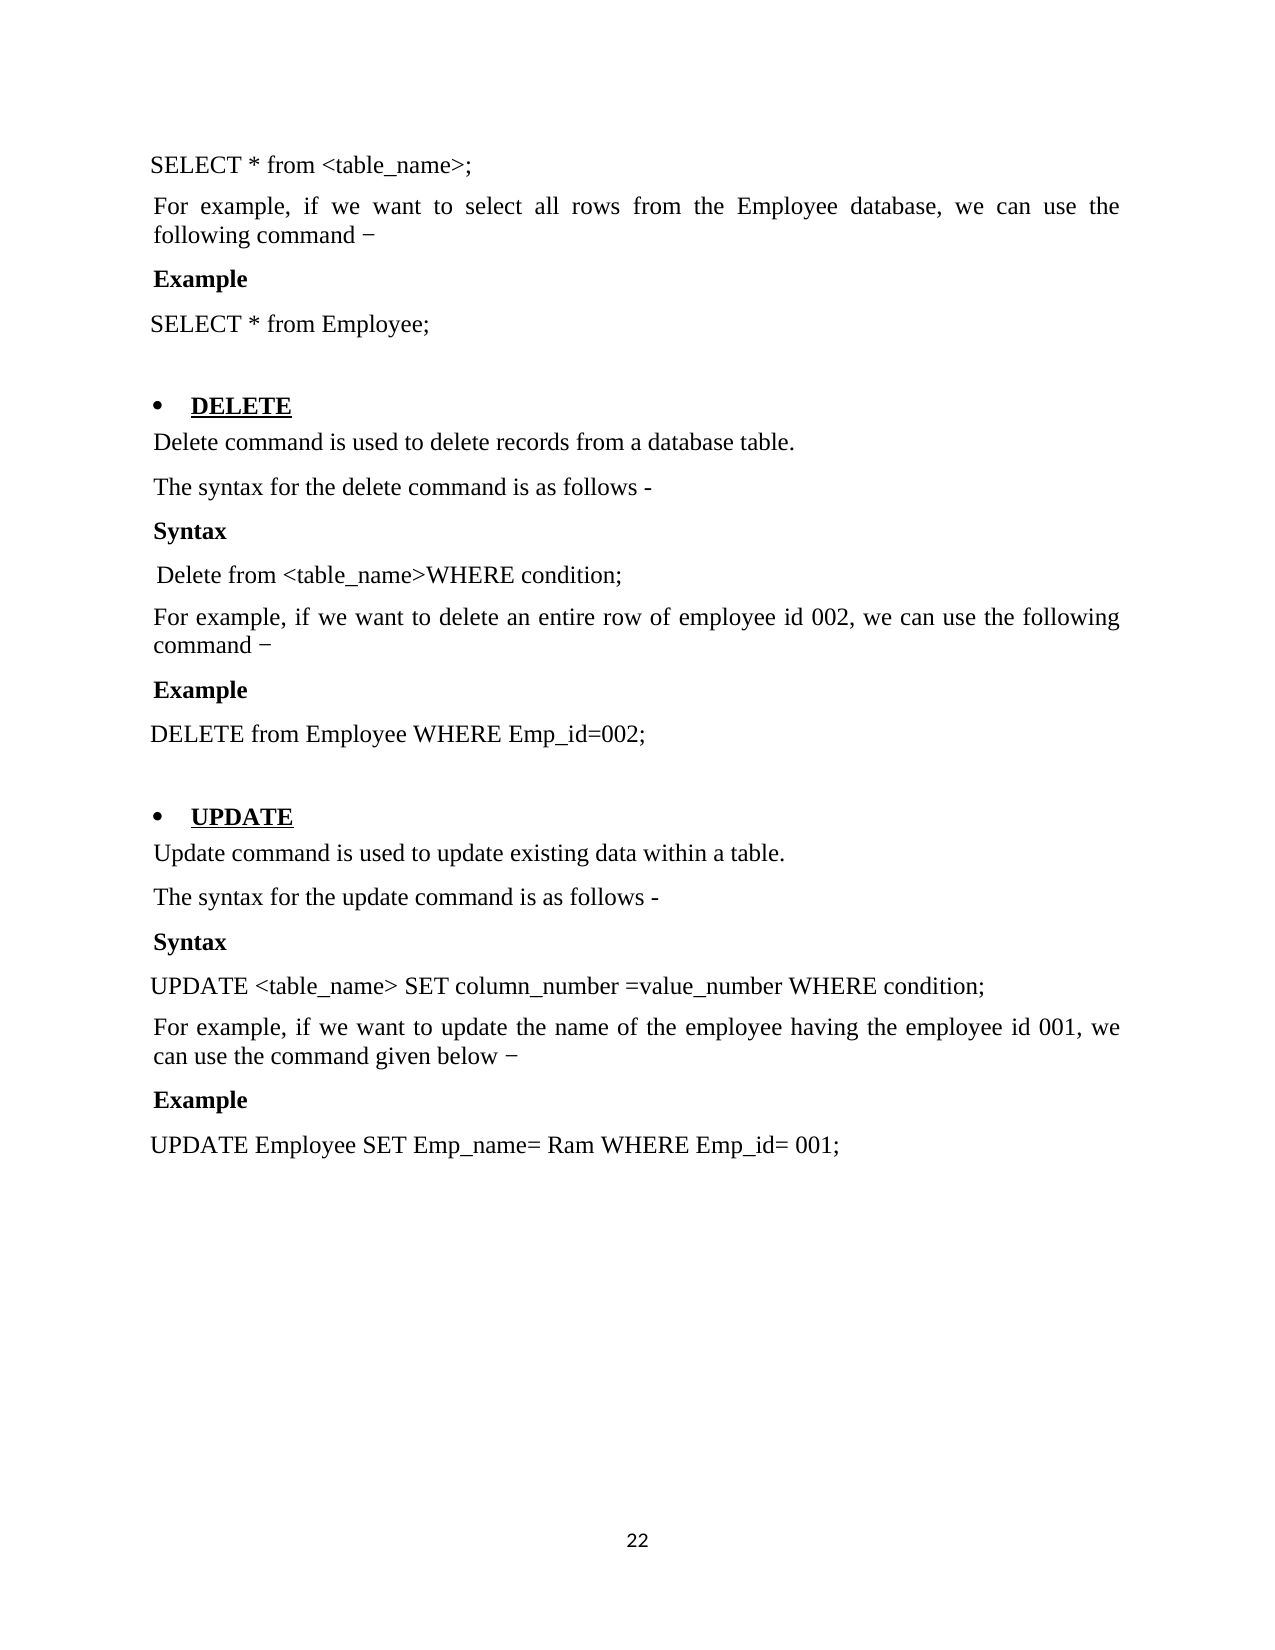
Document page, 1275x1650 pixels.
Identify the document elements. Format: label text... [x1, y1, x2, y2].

text SELECT * from <table_name>; [150, 150, 1125, 179]
text Syntax [153, 927, 1122, 955]
text Example [153, 1085, 1122, 1114]
text The syntax for the delete command is as follows - [153, 472, 1122, 501]
text Syntax [153, 516, 1122, 545]
text UPDATE <table_name> SET column_number =value_number WHERE condition; [150, 971, 1125, 1000]
text Delete from <table_name>WHERE condition; [150, 561, 1125, 589]
text The syntax for the update command is as follows - [153, 882, 1122, 911]
subtitle UPDATE [153, 802, 1125, 831]
text For example, if we want to update the name of the employee having the employee id 001, we can use the command given below − [153, 1012, 1122, 1070]
text SELECT * from Employee; [150, 309, 1125, 337]
text Delete command is used to delete records from a database table. [153, 427, 1122, 456]
subtitle DELETE [153, 391, 1125, 420]
text Example [153, 264, 1122, 293]
text UPDATE Employee SET Emp_name= Ram WHERE Emp_id= 001; [150, 1130, 1125, 1158]
text DELETE from Employee WHERE Emp_id=002; [150, 719, 1125, 748]
text Example [153, 675, 1122, 704]
text Update command is used to update existing data within a table. [153, 838, 1122, 867]
text For example, if we want to delete an entire row of employee id 002, we can use the following command − [153, 602, 1122, 659]
text For example, if we want to select all rows from the Employee database, we can use the following command − [153, 191, 1122, 249]
